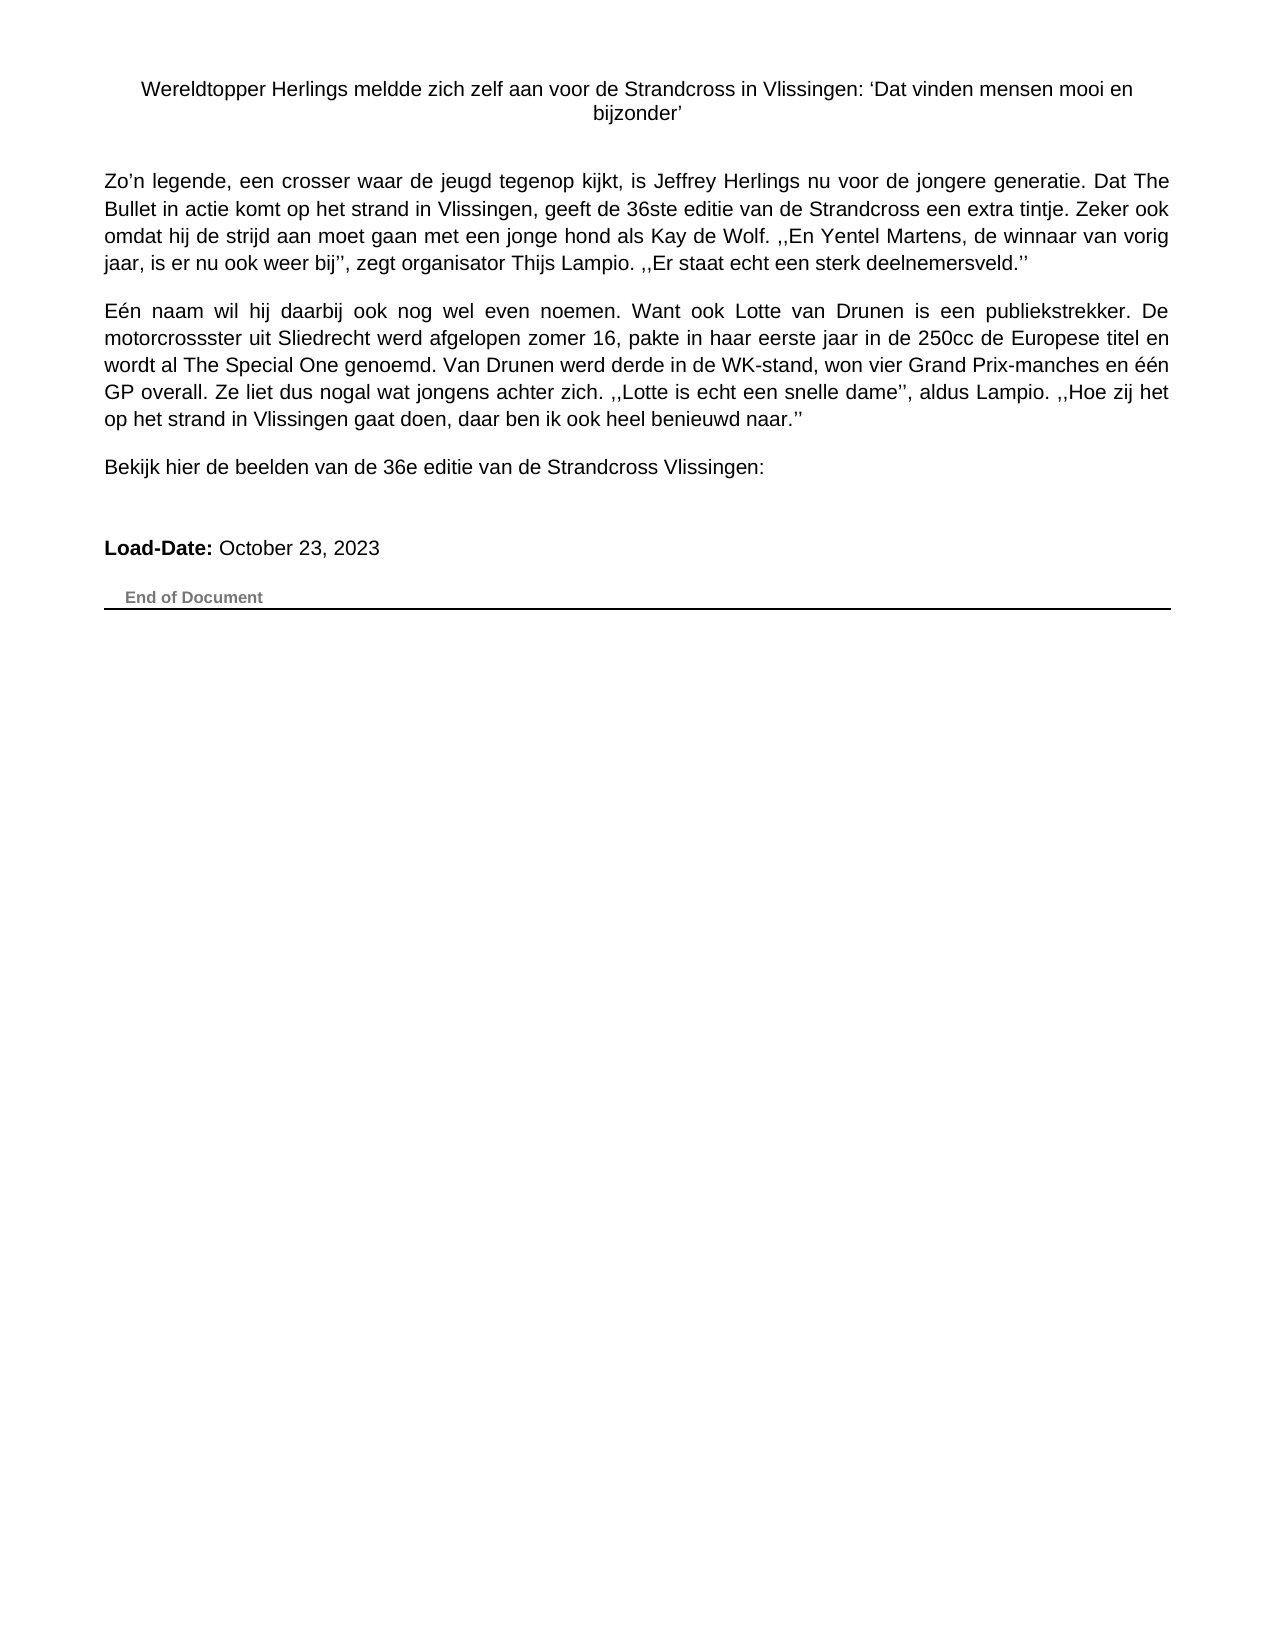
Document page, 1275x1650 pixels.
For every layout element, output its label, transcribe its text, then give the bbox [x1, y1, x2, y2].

text Bekijk hier de beelden van de 36e editie van de Strandcross Vlissingen: [104, 452, 1171, 479]
text End of Document [125, 588, 1171, 607]
text Zo’n legende, een crosser waar de jeugd tegenop kijkt, is Jeffrey Herlings nu voor de jongere generatie. Dat The Bullet in actie komt op het strand in Vlissingen, geeft de 36ste editie van de Strandcross een extra tintje. Zeker ook omdat hij de strijd aan moet gaan met een jonge hond als Kay de Wolf. ,,En Yentel Martens, de winnaar van vorig jaar, is er nu ook weer bij’’, zegt organisator Thijs Lampio. ,,Er staat echt een sterk deelnemersveld.’’ [104, 166, 1171, 274]
text Eén naam wil hij daarbij ook nog wel even noemen. Want ook Lotte van Drunen is een publiekstrekker. De motorcrossster uit Sliedrecht werd afgelopen zomer 16, pakte in haar eerste jaar in de 250cc de Europese titel en wordt al The Special One genoemd. Van Drunen werd derde in de WK-stand, won vier Grand Prix-manches en één GP overall. Ze liet dus nogal wat jongens achter zich. ,,Lotte is echt een snelle dame’’, aldus Lampio. ,,Hoe zij het op het strand in Vlissingen gaat doen, daar ben ik ook heel benieuwd naar.’’ [104, 295, 1171, 431]
text Load-Date: October 23, 2023 [104, 504, 1171, 559]
